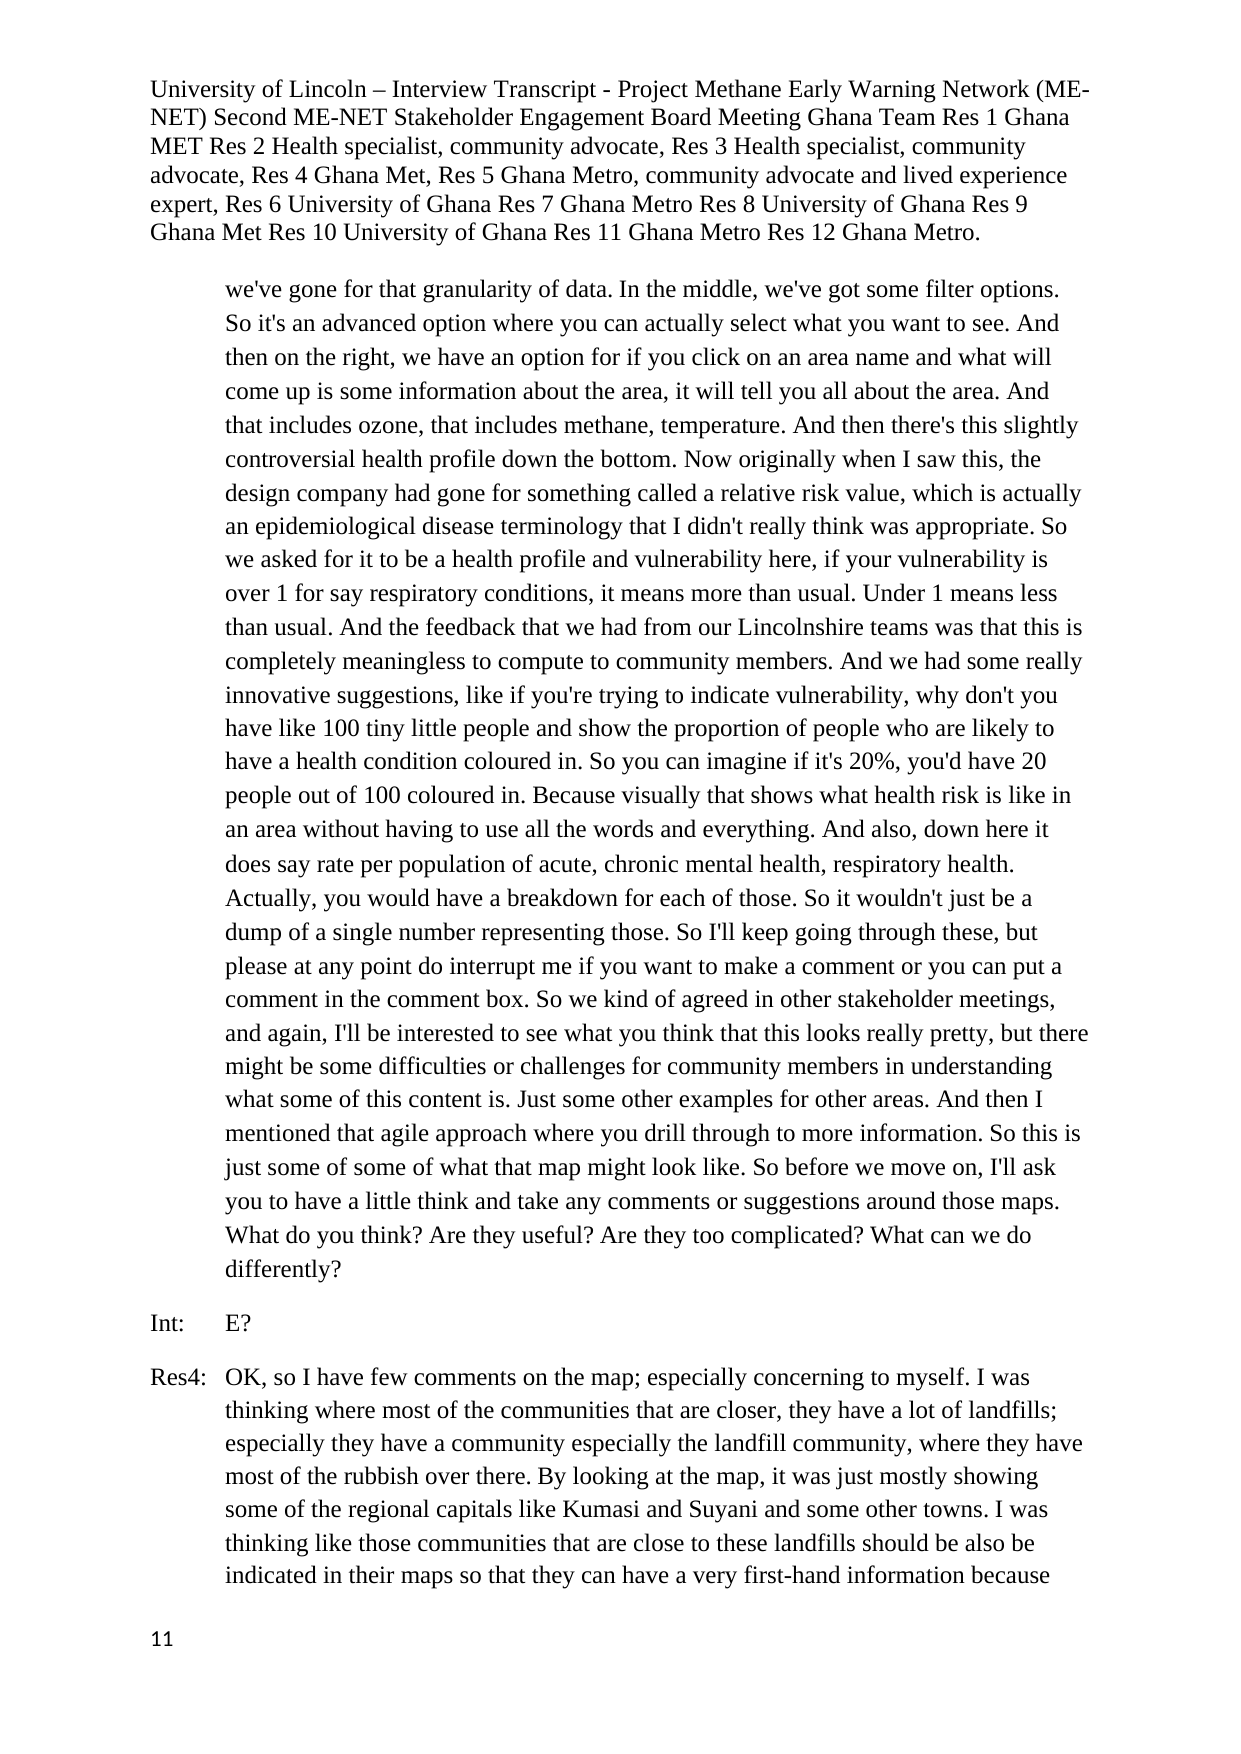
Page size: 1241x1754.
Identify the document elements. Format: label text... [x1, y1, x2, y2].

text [150, 1362, 1090, 1589]
text Int: E? [150, 1308, 1090, 1337]
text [150, 274, 1090, 1283]
